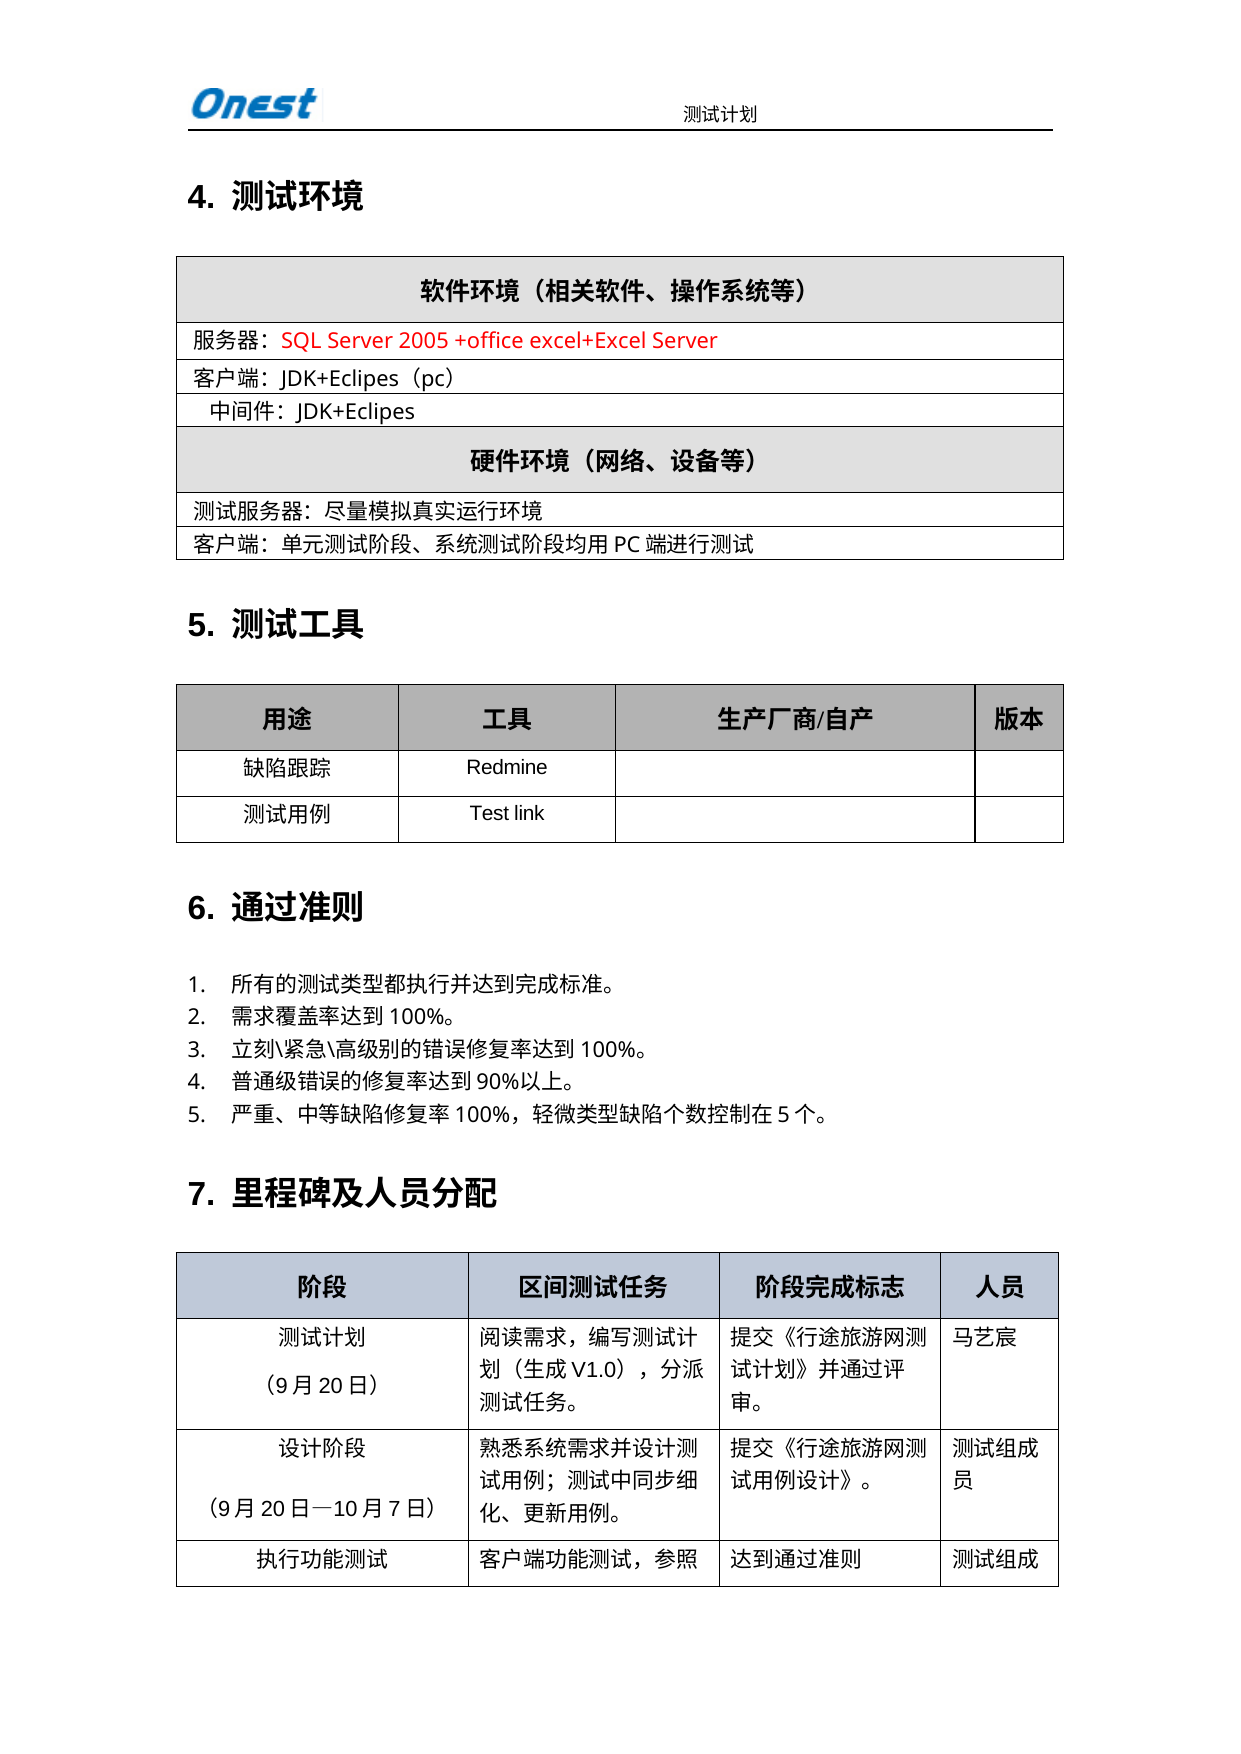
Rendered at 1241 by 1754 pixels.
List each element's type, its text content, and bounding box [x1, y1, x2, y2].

table_cell 测试组成员 [941, 1541, 1058, 1586]
table_cell 服务器：SQL Server 2005 +office excel+Excel Server [177, 323, 1063, 359]
table_cell 设计阶段 （9月20日—10月7日） [177, 1430, 468, 1540]
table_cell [177, 1541, 468, 1586]
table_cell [469, 1541, 719, 1586]
table_cell [616, 751, 974, 796]
table_cell 中间件：JDK+Eclipes [177, 394, 1063, 426]
table_cell 提交《行途旅游网测试计划》并通过评审。 [720, 1319, 940, 1429]
table_header 版本 [976, 685, 1063, 750]
table_header 区间测试任务 [469, 1253, 719, 1318]
picture [187, 88, 324, 122]
list 需求覆盖率达到100%。 [187, 999, 1053, 1031]
table_cell 测试组成员 [941, 1430, 1058, 1540]
table_cell Redmine [399, 751, 615, 796]
table_header 用途 [177, 685, 398, 750]
table_header 阶段完成标志 [720, 1253, 940, 1318]
subtitle 测试工具 [187, 589, 1053, 654]
table_cell 客户端：JDK+Eclipes（pc） [177, 360, 1063, 393]
table_cell 阅读需求，编写测试计划（生成V1.0），分派测试任务。 [469, 1319, 719, 1429]
subtitle 通过准则 [187, 872, 1053, 937]
table_cell 硬件环境（网络、设备等） [177, 427, 1063, 492]
table_cell 马艺宸 [941, 1319, 1058, 1429]
table_cell 缺陷跟踪 [177, 751, 398, 796]
table_cell 客户端：单元测试阶段、系统测试阶段均用PC端进行测试 [177, 527, 1063, 559]
list 立刻\紧急\高级别的错误修复率达到100%。 [187, 1031, 1053, 1064]
table_cell 测试服务器：尽量模拟真实运行环境 [177, 493, 1063, 526]
table_header 人员 [941, 1253, 1058, 1318]
table_cell [976, 797, 1063, 842]
table_cell 熟悉系统需求并设计测试用例；测试中同步细化、更新用例。 [469, 1430, 719, 1540]
table_cell [976, 751, 1063, 796]
list 普通级错误的修复率达到90%以上。 [187, 1064, 1053, 1096]
table_cell 提交《行途旅游网测试用例设计》。 [720, 1430, 940, 1540]
table_header 生产厂商/自产 [616, 685, 974, 750]
list 严重、中等缺陷修复率100%，轻微类型缺陷个数控制在5个。 [187, 1096, 1053, 1129]
table_cell 达到通过准则 [720, 1541, 940, 1586]
table_cell [616, 797, 974, 842]
table_header 软件环境（相关软件、操作系统等） [177, 257, 1063, 322]
subtitle 测试环境 [187, 162, 1053, 227]
table_cell 测试计划 （9月20日） [177, 1319, 468, 1429]
list 所有的测试类型都执行并达到完成标准。 [187, 966, 1053, 999]
table_header 工具 [399, 685, 615, 750]
subtitle 里程碑及人员分配 [187, 1158, 1053, 1223]
table_cell Test link [399, 797, 615, 842]
table_cell 测试用例 [177, 797, 398, 842]
table_header 阶段 [177, 1253, 468, 1318]
